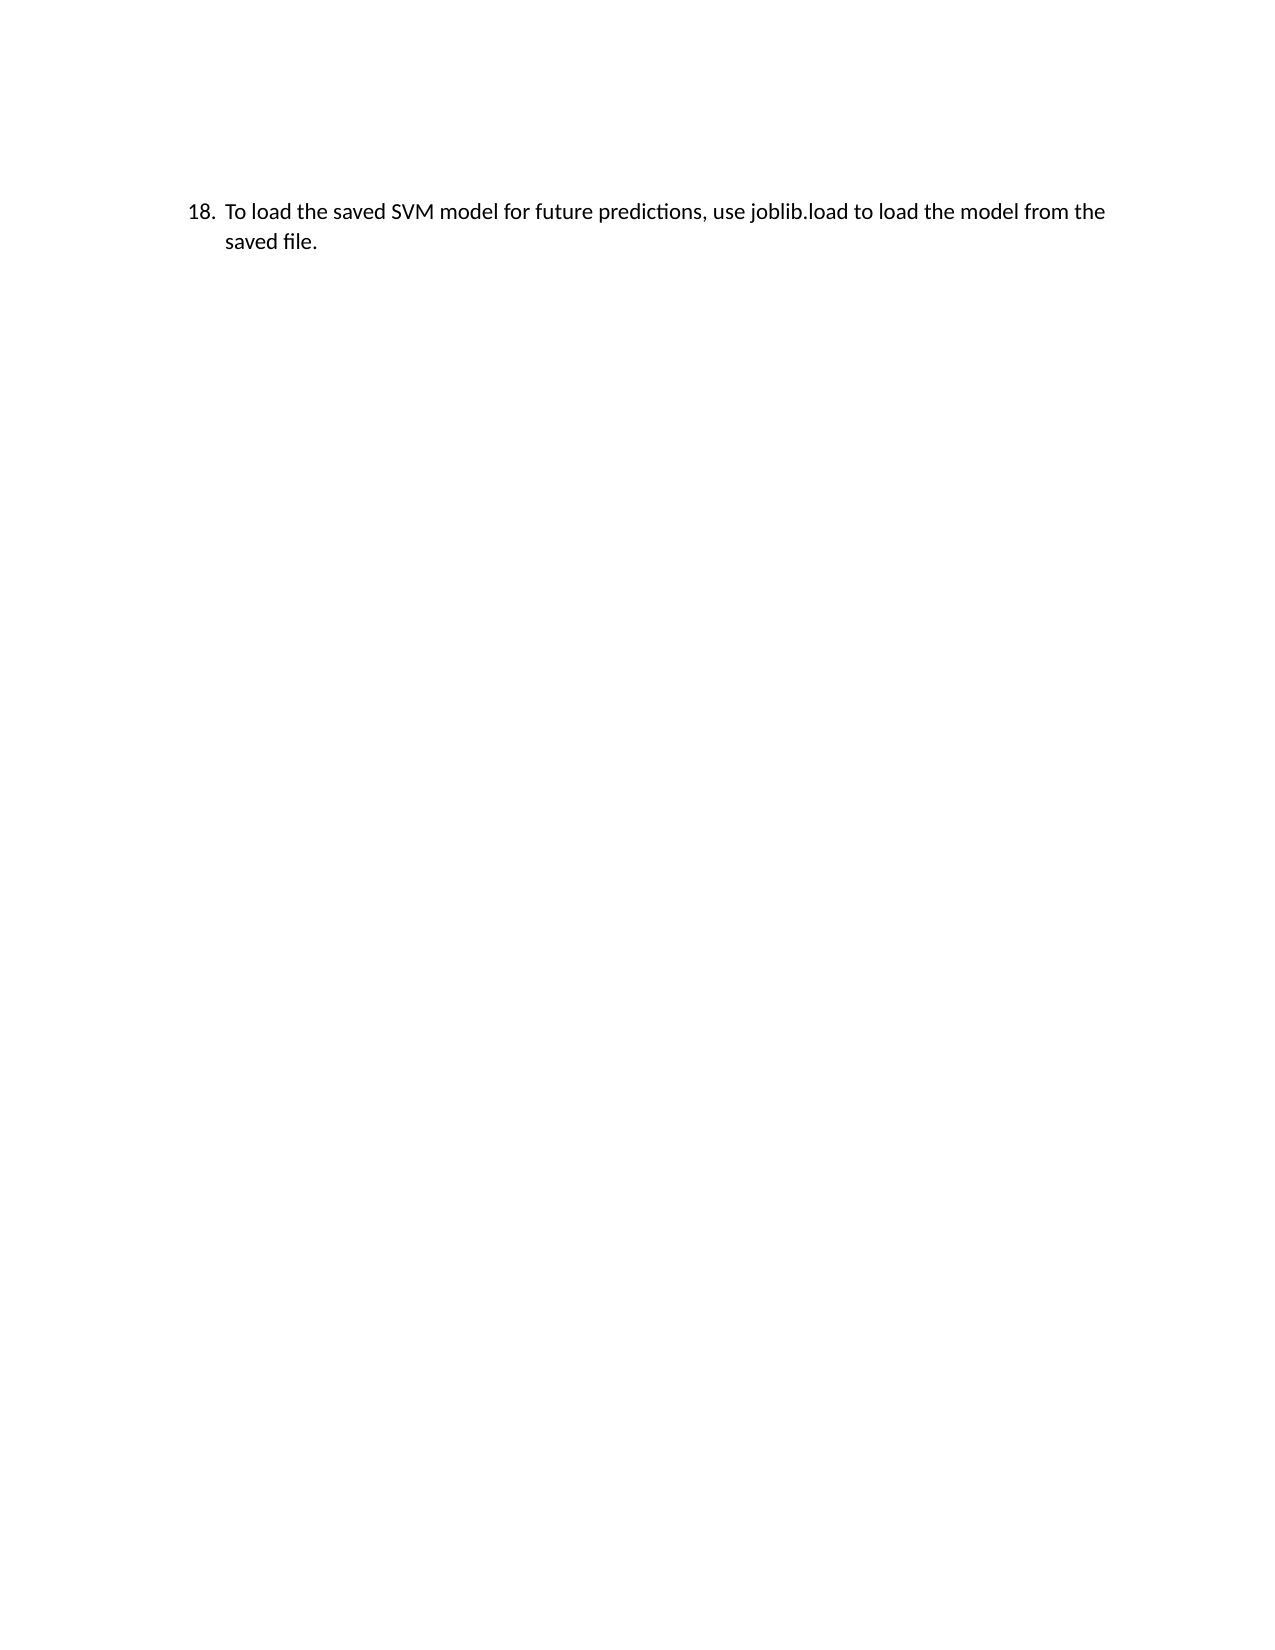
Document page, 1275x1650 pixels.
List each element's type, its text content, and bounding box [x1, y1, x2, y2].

list To load the saved SVM model for future predictions, use joblib.load to load the model from the saved file. [187, 197, 1125, 255]
